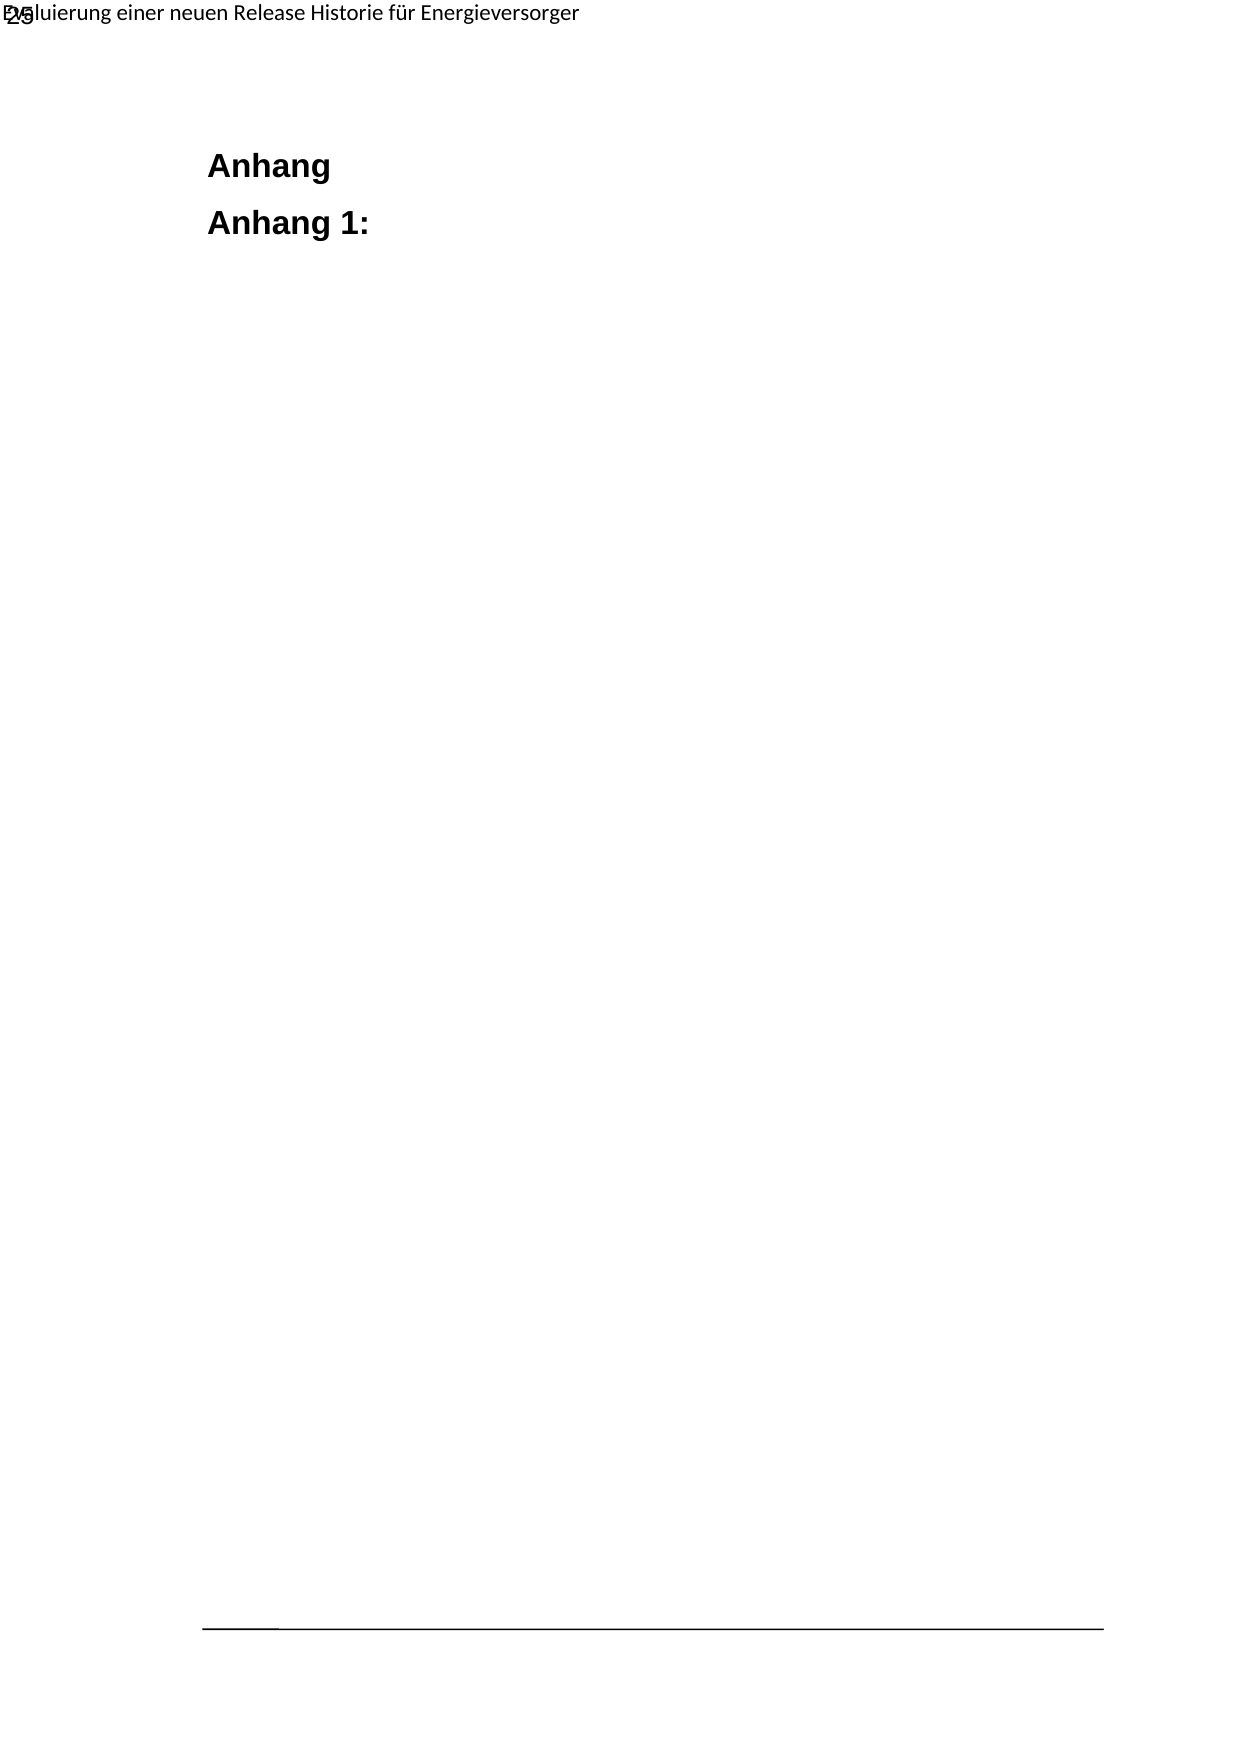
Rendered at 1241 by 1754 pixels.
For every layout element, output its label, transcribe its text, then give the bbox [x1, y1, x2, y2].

text Anhang 1: [207, 203, 1113, 242]
text Anhang [207, 146, 1113, 185]
